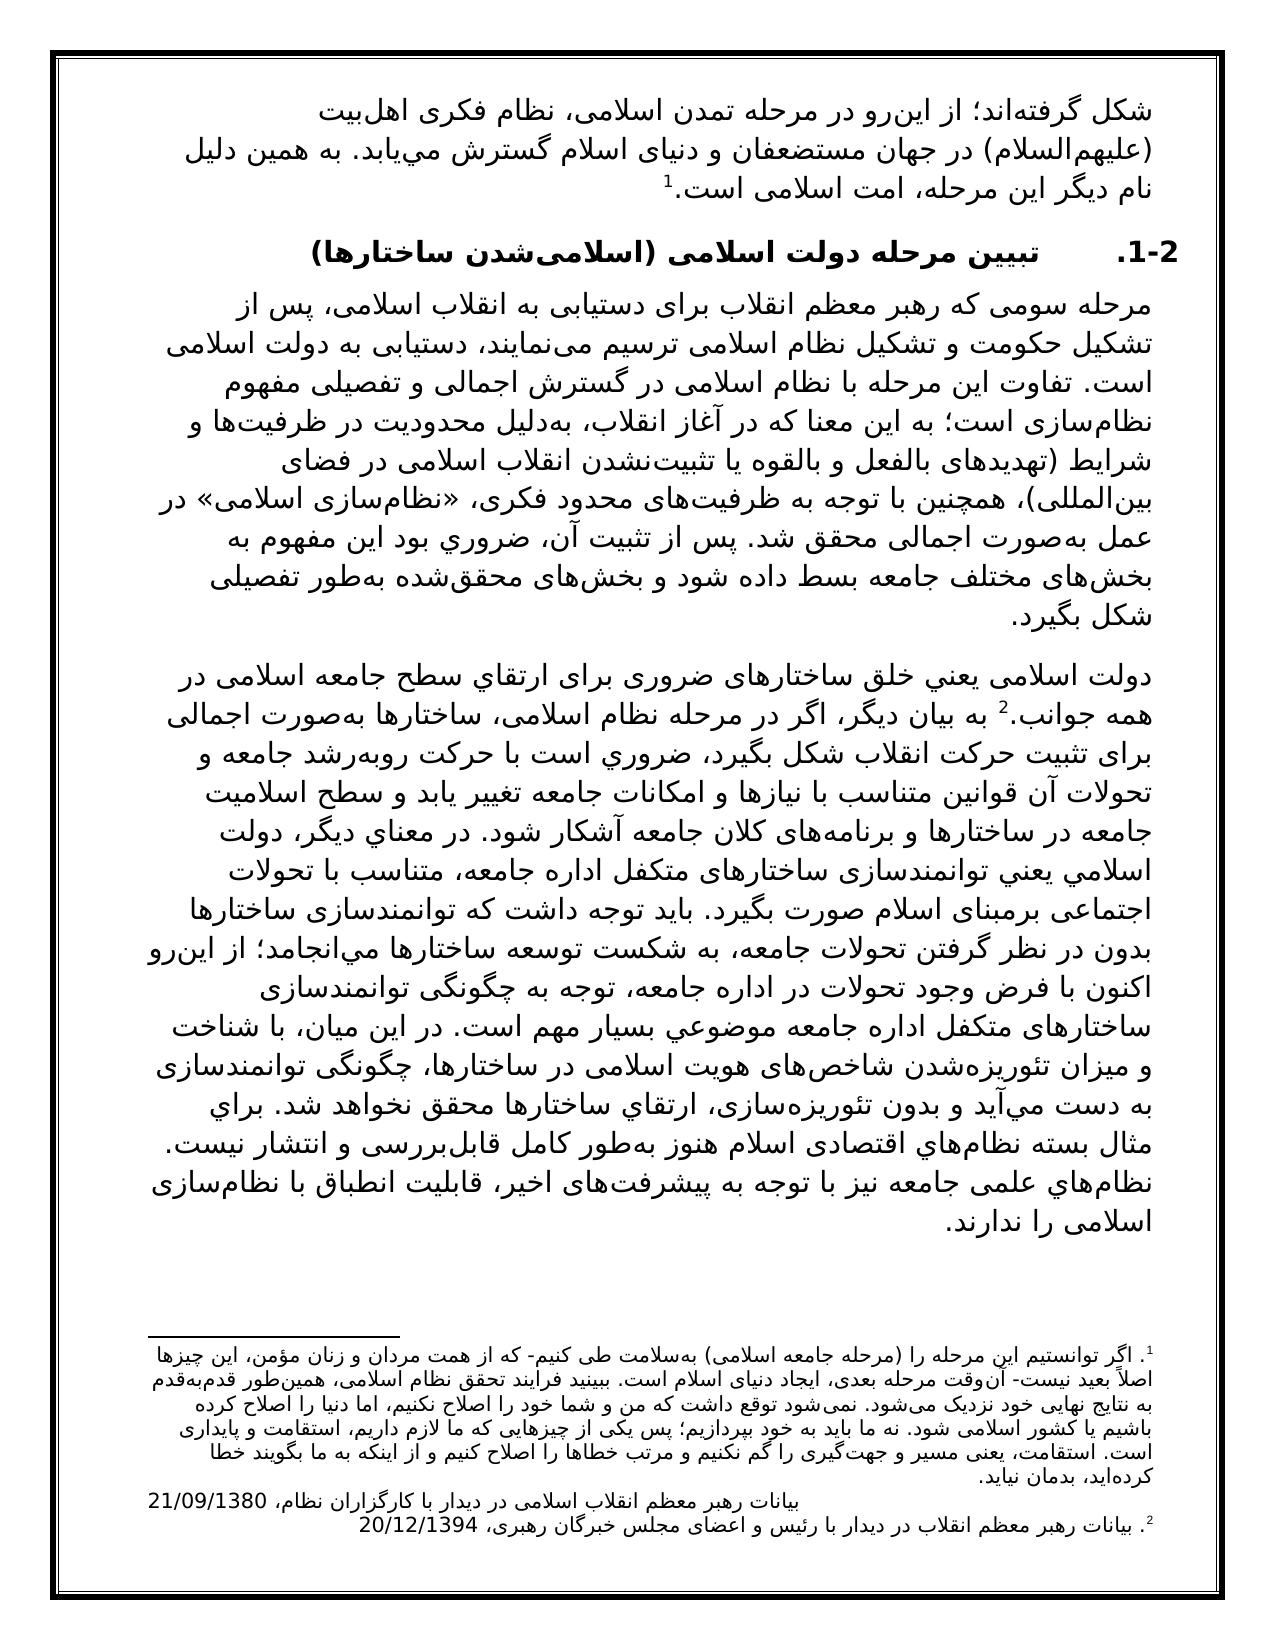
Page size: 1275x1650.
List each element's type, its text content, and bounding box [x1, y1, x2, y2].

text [148, 94, 1153, 206]
subtitle تبیین مرحله دولت اسلامی (اسلامی‌شدن ساختارها) [148, 236, 1116, 269]
text دولت اسلامی يعني خلق ساختارهای ضروری برای ارتقاي سطح جامعه اسلامی در همه جوانب. به بيان دیگر، اگر در مرحله نظام اسلامی، ساختارها به‌صورت اجمالی برای تثبیت حرکت انقلاب شکل بگيرد، ضروري است با حرکت روبه‌رشد جامعه و تحولات آن قوانین متناسب با نیازها و امکانات جامعه تغییر يابد و سطح اسلامیت جامعه در ساختارها و برنامه‌های کلان جامعه آشكار شود. در معناي ديگر، دولت اسلامي يعني توانمندسازی ساختارهای متکفل اداره جامعه، متناسب با تحولات اجتماعی برمبنای اسلام صورت بگيرد. بايد توجه داشت که توانمندسازی ساختارها بدون در نظر گرفتن تحولات جامعه، به شکست توسعه ساختارها مي‌انجامد؛ از اين‌رو اکنون با فرض وجود تحولات در اداره جامعه، توجه به چگونگی توانمندسازی ساختارهای متکفل اداره جامعه موضوعي بسیار مهم است. در اين ميان، با شناخت و میزان تئوریزه‌شدن شاخص‌های هویت اسلامی در ساختارها، چگونگی توانمندسازی به دست مي‌آيد‌ و بدون تئوریزه‌سازی، ارتقاي ساختارها محقق نخواهد شد. براي مثال بسته نظام‌هاي اقتصادی اسلام هنوز به‌طور کامل قابل‌بررسی و انتشار نیست. نظام‌هاي علمی جامعه نیز با توجه به پیشرفت‌های اخیر، قابلیت انطباق با نظام‌سازی اسلامی را ندارند. [148, 658, 1153, 1238]
text مرحله سومی که رهبر معظم انقلاب برای دستیابی به انقلاب اسلامی، پس از تشکیل حکومت و تشکیل نظام اسلامی ترسیم می‌نمایند، دستیابی به دولت اسلامی است. تفاوت اين مرحله با نظام اسلامی در گسترش اجمالی و تفصیلی مفهوم نظام‌سازی است؛ به این معنا که در آغاز انقلاب، به‌دلیل محدودیت در ظرفیت‌ها و شرایط (تهدیدهای بالفعل و بالقوه یا تثبیت‌نشدن انقلاب اسلامی در فضای بین‌المللی)، همچنین با توجه به ظرفیت‌های محدود فکری، «نظام‌سازی اسلامی» در عمل به‌صورت اجمالی محقق شد. پس از تثبیت آن، ضروري بود اين مفهوم به بخش‌های مختلف جامعه بسط داده شود و بخش‌های محقق‌شده به‌طور تفصیلی شكل بگيرد. [148, 287, 1153, 633]
